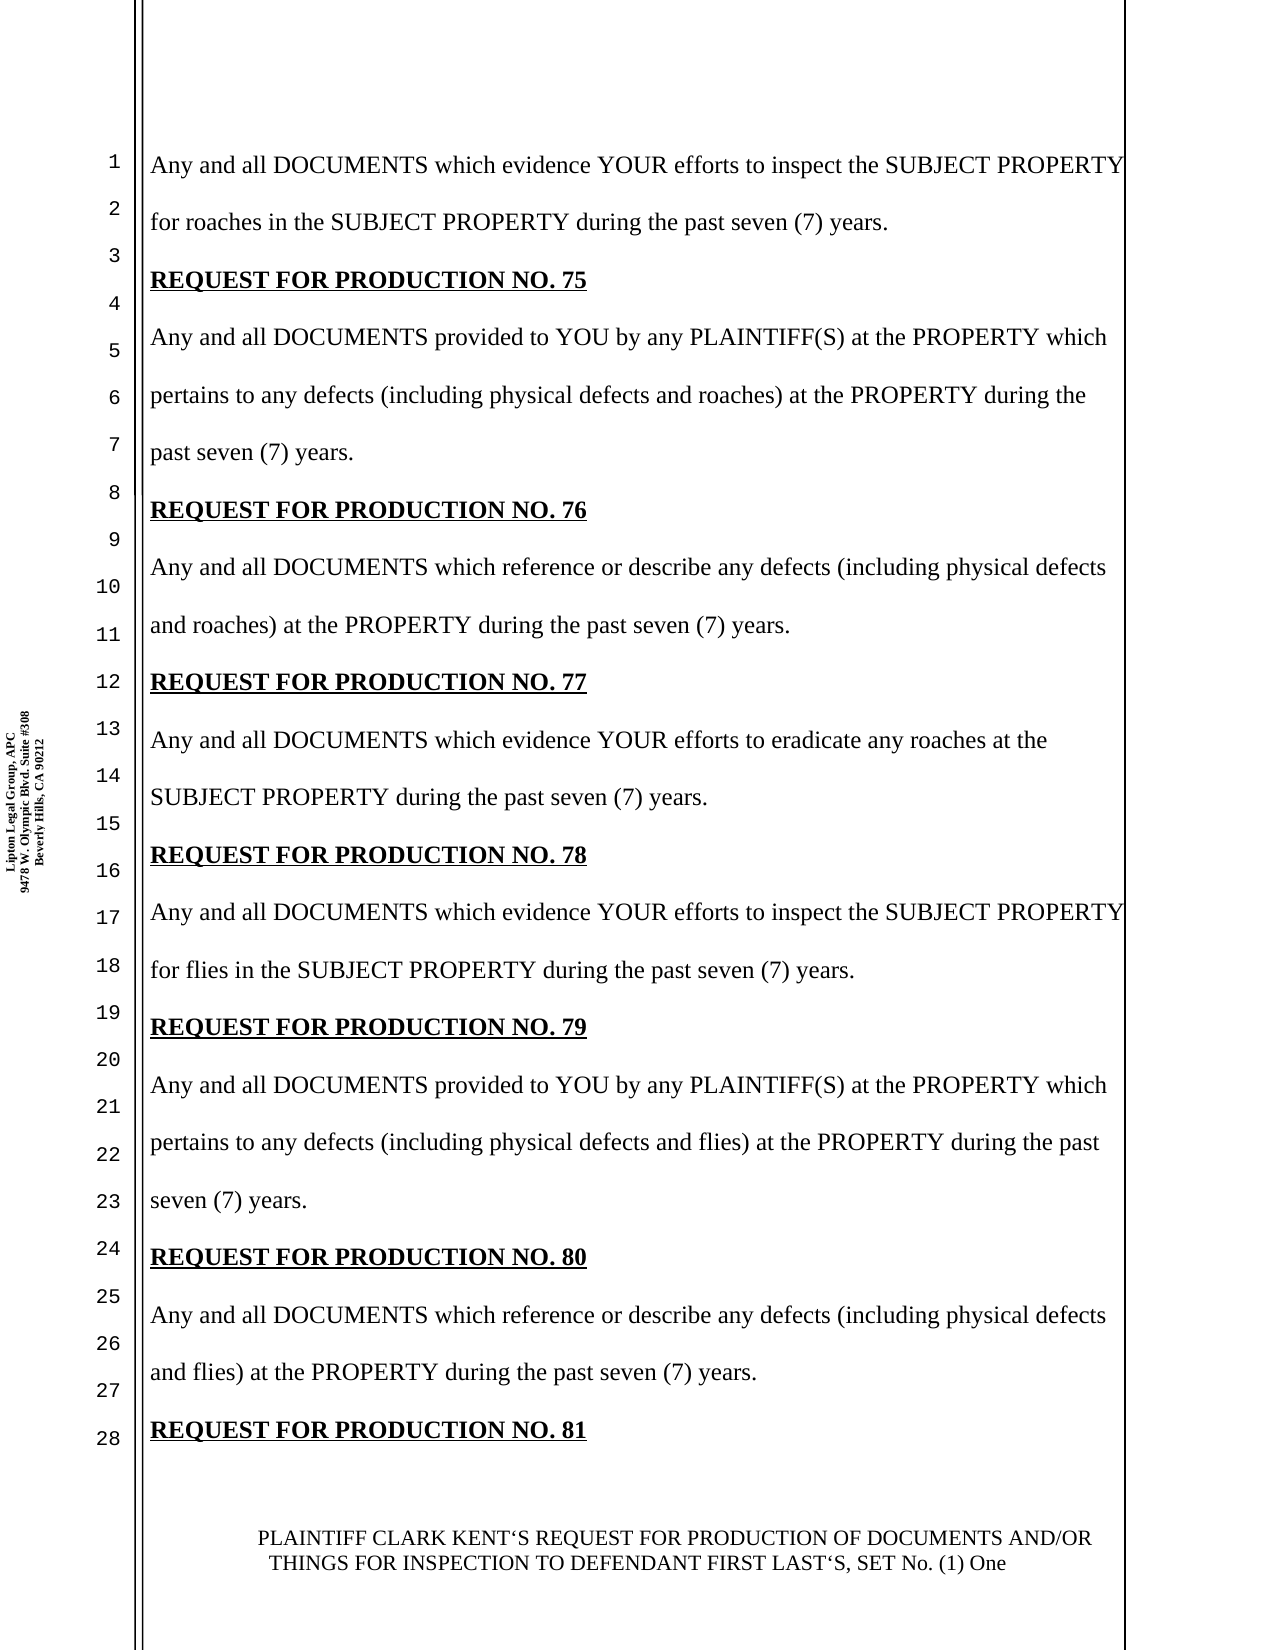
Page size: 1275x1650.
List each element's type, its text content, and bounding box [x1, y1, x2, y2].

text REQUEST FOR PRODUCTION NO. 77 [150, 667, 1125, 696]
text Any and all DOCUMENTS which reference or describe any defects (including physical defects and flies) at the PROPERTY during the past seven (7) years. [150, 1300, 1125, 1386]
text REQUEST FOR PRODUCTION NO. 79 [150, 1012, 1125, 1041]
text Any and all DOCUMENTS which evidence YOUR efforts to eradicate any roaches at the SUBJECT PROPERTY during the past seven (7) years. [150, 725, 1125, 811]
text REQUEST FOR PRODUCTION NO. 76 [150, 495, 1125, 524]
text Any and all DOCUMENTS which evidence YOUR efforts to inspect the SUBJECT PROPERTY for roaches in the SUBJECT PROPERTY during the past seven (7) years. [150, 150, 1125, 236]
text REQUEST FOR PRODUCTION NO. 81 [150, 1415, 1125, 1444]
text Any and all DOCUMENTS which reference or describe any defects (including physical defects and roaches) at the PROPERTY during the past seven (7) years. [150, 552, 1125, 639]
text Any and all DOCUMENTS provided to YOU by any PLAINTIFF(S) at the PROPERTY which pertains to any defects (including physical defects and flies) at the PROPERTY during the past seven (7) years. [150, 1070, 1125, 1214]
text Any and all DOCUMENTS provided to YOU by any PLAINTIFF(S) at the PROPERTY which pertains to any defects (including physical defects and roaches) at the PROPERTY during the past seven (7) years. [150, 322, 1125, 466]
text REQUEST FOR PRODUCTION NO. 80 [150, 1242, 1125, 1271]
text Any and all DOCUMENTS which evidence YOUR efforts to inspect the SUBJECT PROPERTY for flies in the SUBJECT PROPERTY during the past seven (7) years. [150, 897, 1125, 984]
text REQUEST FOR PRODUCTION NO. 75 [150, 265, 1125, 294]
text REQUEST FOR PRODUCTION NO. 78 [150, 840, 1125, 869]
